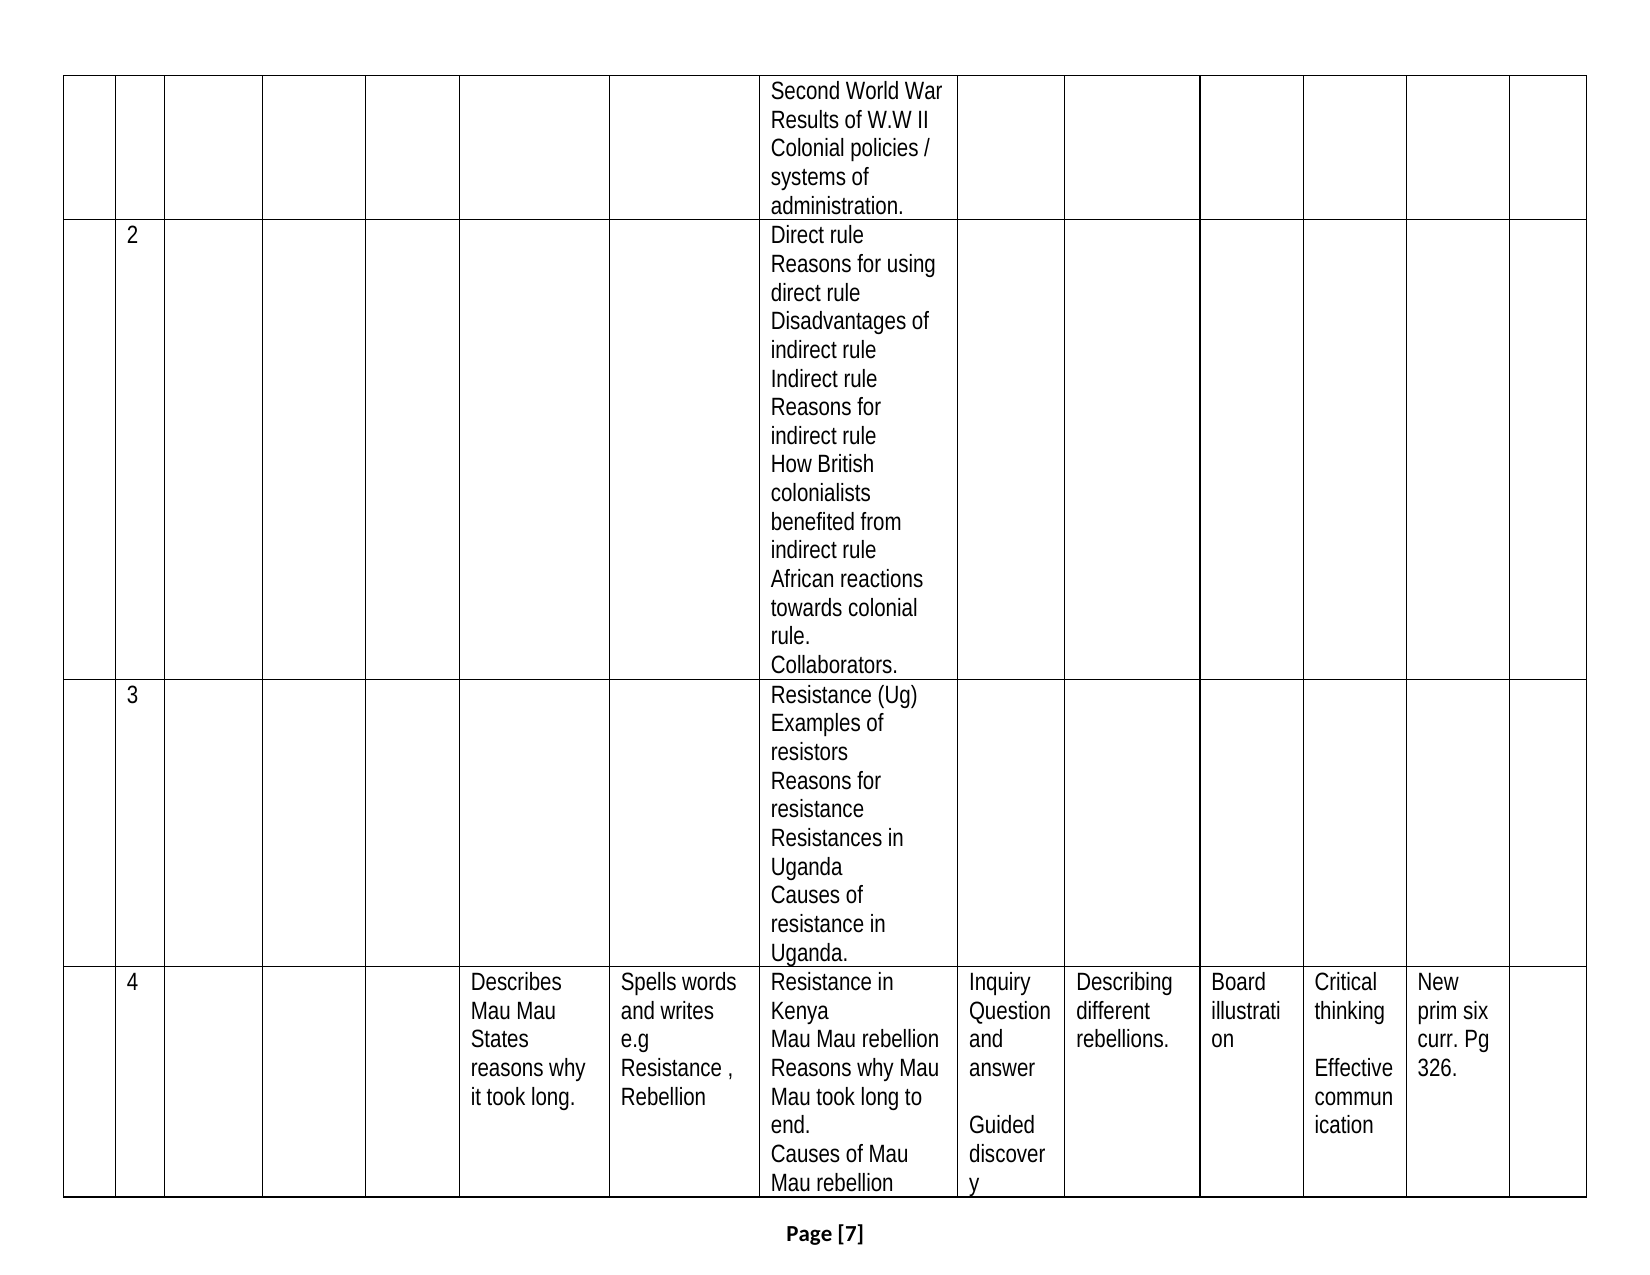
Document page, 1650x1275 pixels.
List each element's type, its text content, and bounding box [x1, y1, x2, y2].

table_cell [1201, 76, 1303, 219]
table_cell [958, 967, 1064, 1196]
table_cell Board illustration [1201, 967, 1303, 1196]
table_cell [1304, 967, 1406, 1196]
table_cell [1407, 680, 1509, 966]
table_cell [1304, 680, 1406, 966]
table_cell [610, 220, 759, 679]
table_cell [1510, 76, 1586, 219]
table_cell [64, 220, 115, 679]
table_cell [610, 680, 759, 966]
table_cell [1065, 680, 1199, 966]
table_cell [610, 967, 759, 1196]
table_cell 1 [116, 76, 164, 219]
table_cell [263, 680, 365, 966]
table_cell [263, 76, 365, 219]
table_cell [165, 967, 262, 1196]
table_cell [1510, 967, 1586, 1196]
table_cell 3 [116, 680, 164, 966]
table_cell 2 [116, 220, 164, 679]
table_cell [1304, 220, 1406, 679]
table_cell [1065, 220, 1199, 679]
table_cell 6 [64, 76, 115, 219]
table_cell Direct rule Reasons for using direct rule Disadvantages of indirect rule Indirect rule Reasons for indirect rule How British colonialists benefited from indirect rule African reactions towards colonial rule. Collaborators. [760, 220, 957, 679]
table_cell [1304, 76, 1406, 219]
table_cell [366, 680, 459, 966]
table_cell [165, 220, 262, 679]
table_cell [460, 76, 609, 219]
table_cell [64, 967, 115, 1196]
table_cell [460, 220, 609, 679]
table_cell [760, 76, 957, 219]
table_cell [1407, 967, 1509, 1196]
table_cell [958, 76, 1064, 219]
table_cell [1510, 220, 1586, 679]
table_cell [263, 967, 365, 1196]
table_cell [1407, 220, 1509, 679]
table_cell [165, 680, 262, 966]
table_cell [1407, 76, 1509, 219]
table_cell [958, 680, 1064, 966]
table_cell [1065, 967, 1199, 1196]
table_cell [460, 680, 609, 966]
table_cell [610, 76, 759, 219]
table_cell [1510, 680, 1586, 966]
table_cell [760, 967, 957, 1196]
table_cell [64, 680, 115, 966]
table_cell 4 [116, 967, 164, 1196]
table_cell [958, 220, 1064, 679]
table_cell [1201, 220, 1303, 679]
table_cell [366, 220, 459, 679]
table_cell Resistance (Ug) Examples of resistors Reasons for resistance Resistances in Uganda Causes of resistance in Uganda. [760, 680, 957, 966]
table_cell [366, 967, 459, 1196]
table_cell [366, 76, 459, 219]
table_cell [1065, 76, 1199, 219]
table_cell [263, 220, 365, 679]
table_cell [165, 76, 262, 219]
table_cell [1201, 680, 1303, 966]
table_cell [460, 967, 609, 1196]
